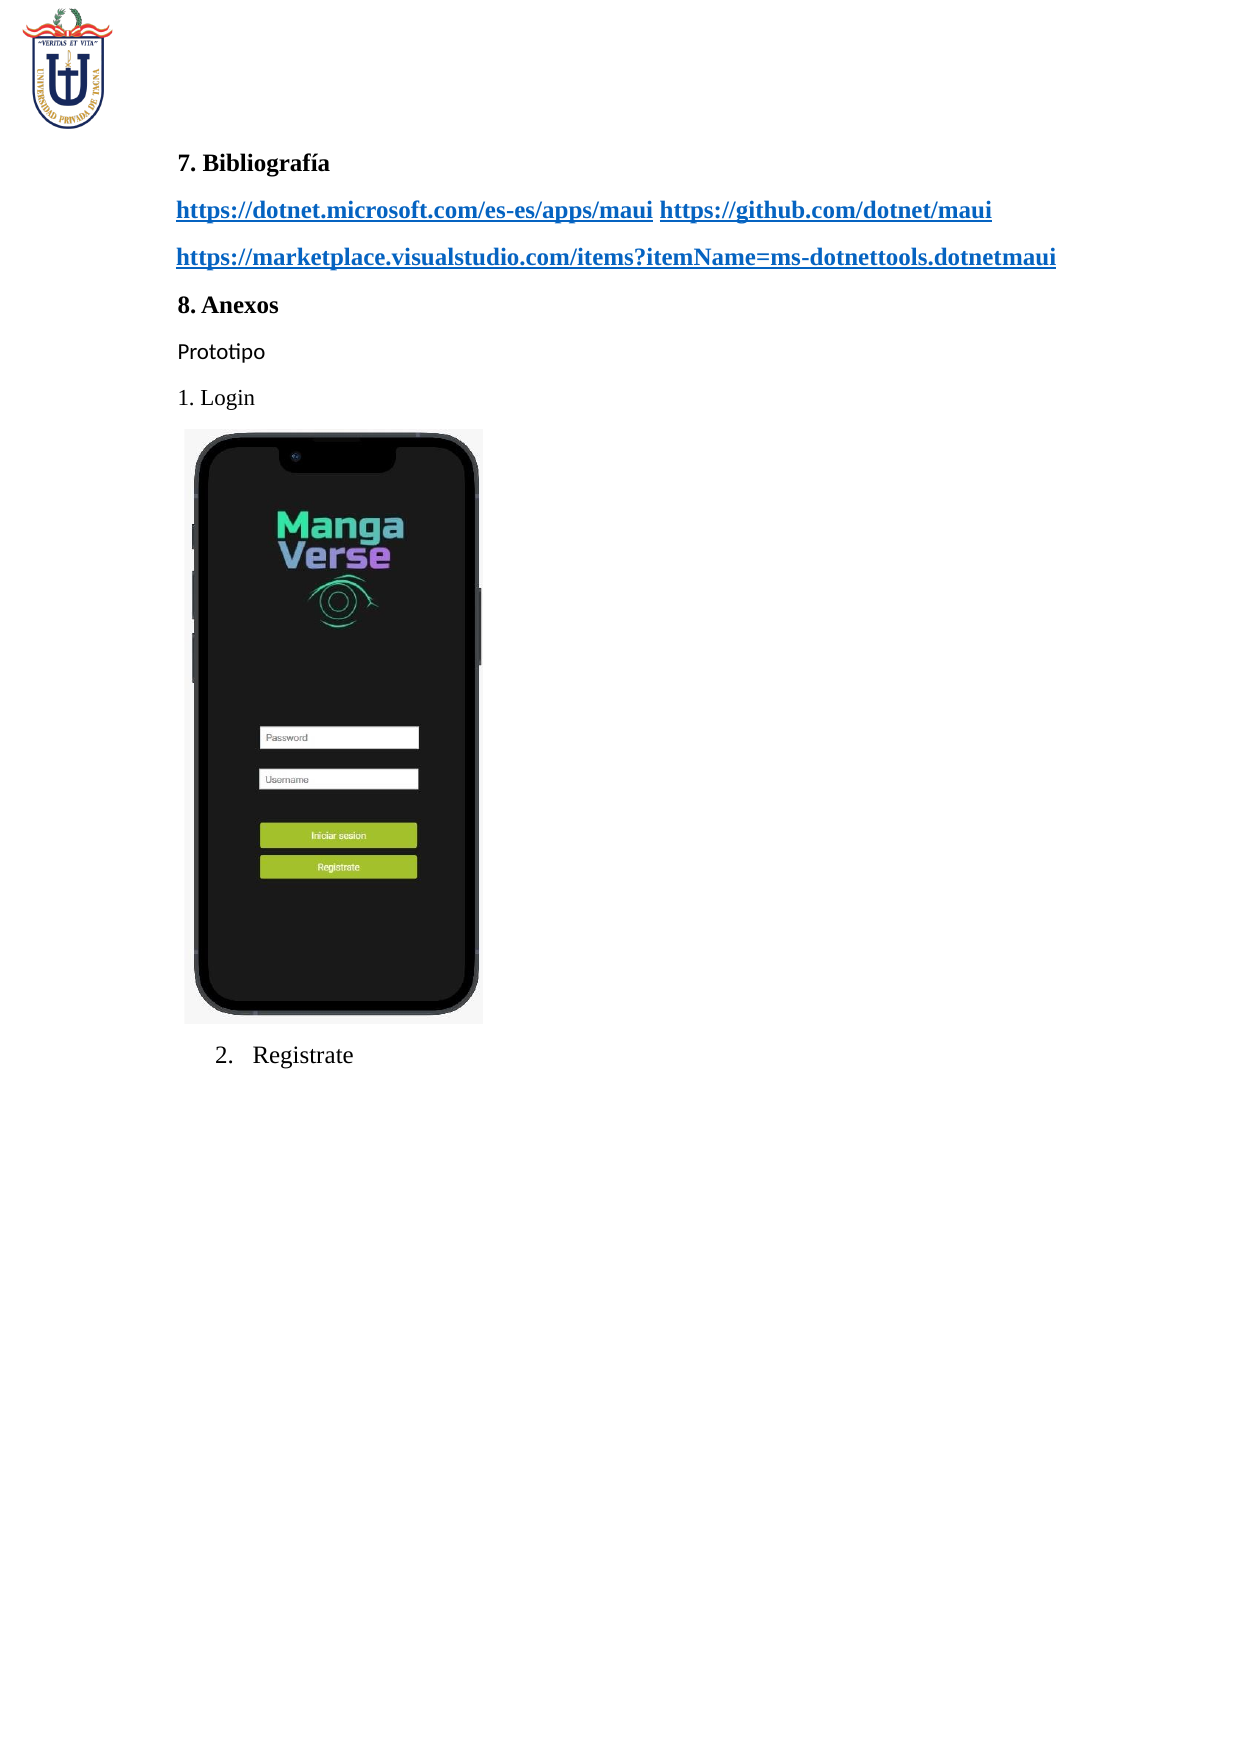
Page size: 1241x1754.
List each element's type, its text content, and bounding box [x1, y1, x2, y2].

picture [184, 429, 483, 1024]
picture [22, 7, 113, 129]
subtitle 7. Bibliografía [177, 148, 1069, 176]
text https://dotnet.microsoft.com/es-es/apps/maui https://github.com/dotnet/maui [176, 195, 994, 224]
list Registrate [215, 1040, 1064, 1069]
text 1. Login [177, 384, 1069, 411]
text Prototipo [177, 337, 1069, 366]
text https://marketplace.visualstudio.com/items?itemName=ms-dotnettools.dotnetmaui [176, 242, 1066, 271]
subtitle 8. Anexos [177, 290, 1069, 319]
